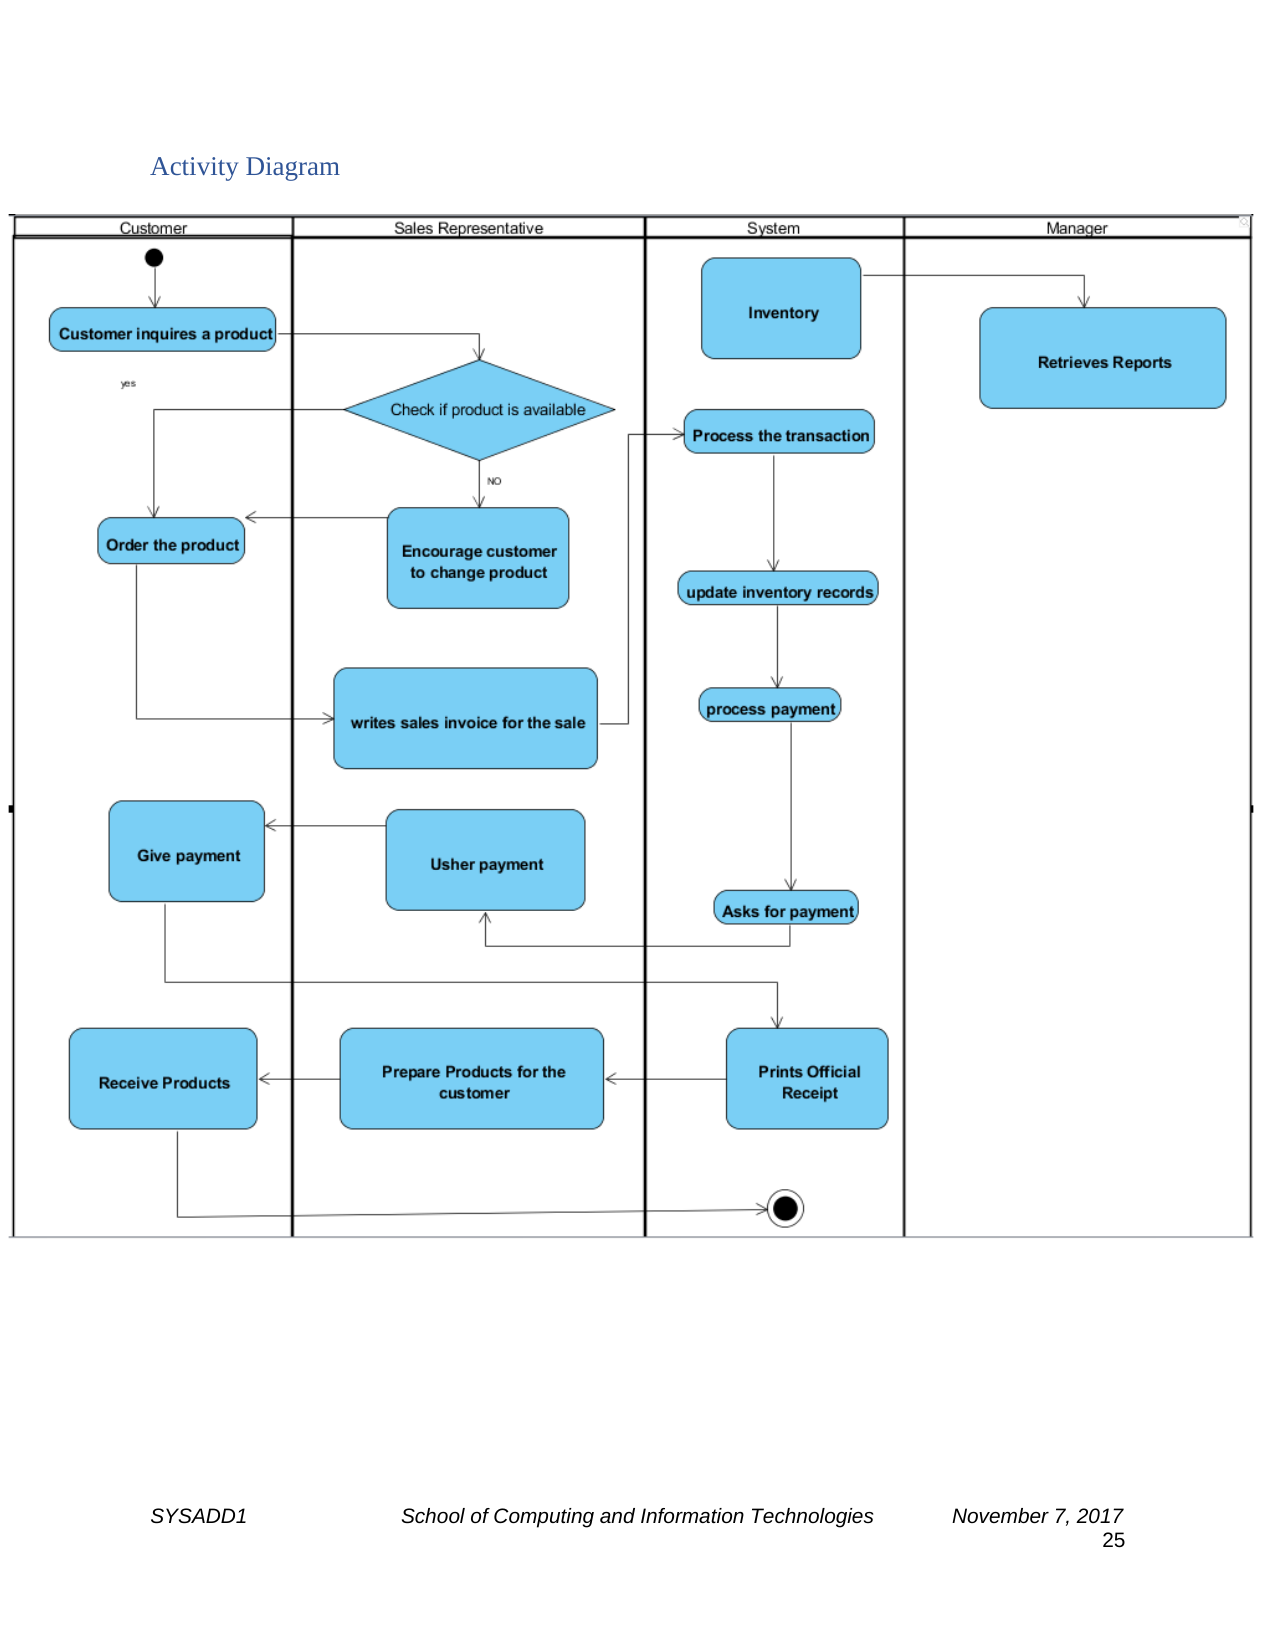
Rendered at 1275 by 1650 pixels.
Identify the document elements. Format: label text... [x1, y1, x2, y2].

subtitle Activity Diagram [150, 150, 1125, 181]
picture [8, 214, 1254, 1239]
